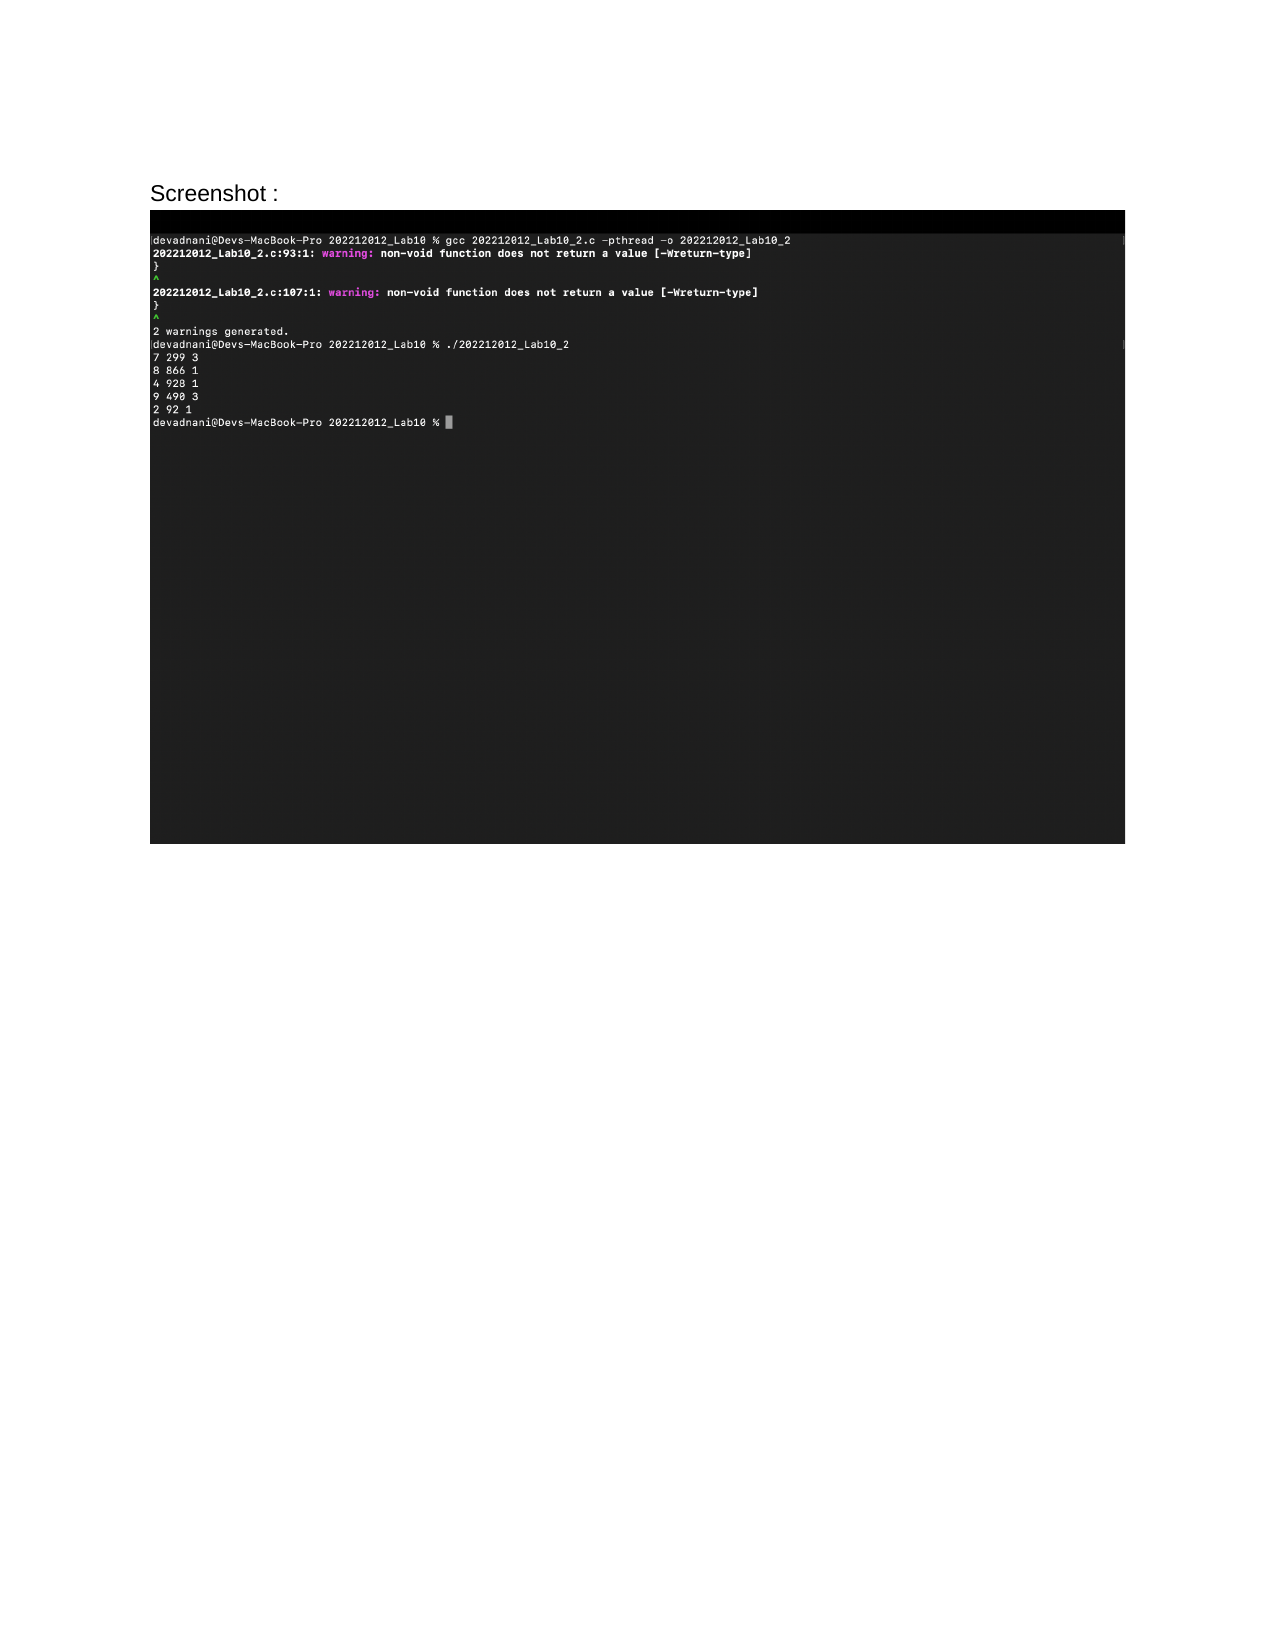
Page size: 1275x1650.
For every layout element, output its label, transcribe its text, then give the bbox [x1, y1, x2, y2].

text Screenshot : [150, 180, 1125, 207]
picture [150, 210, 1125, 844]
